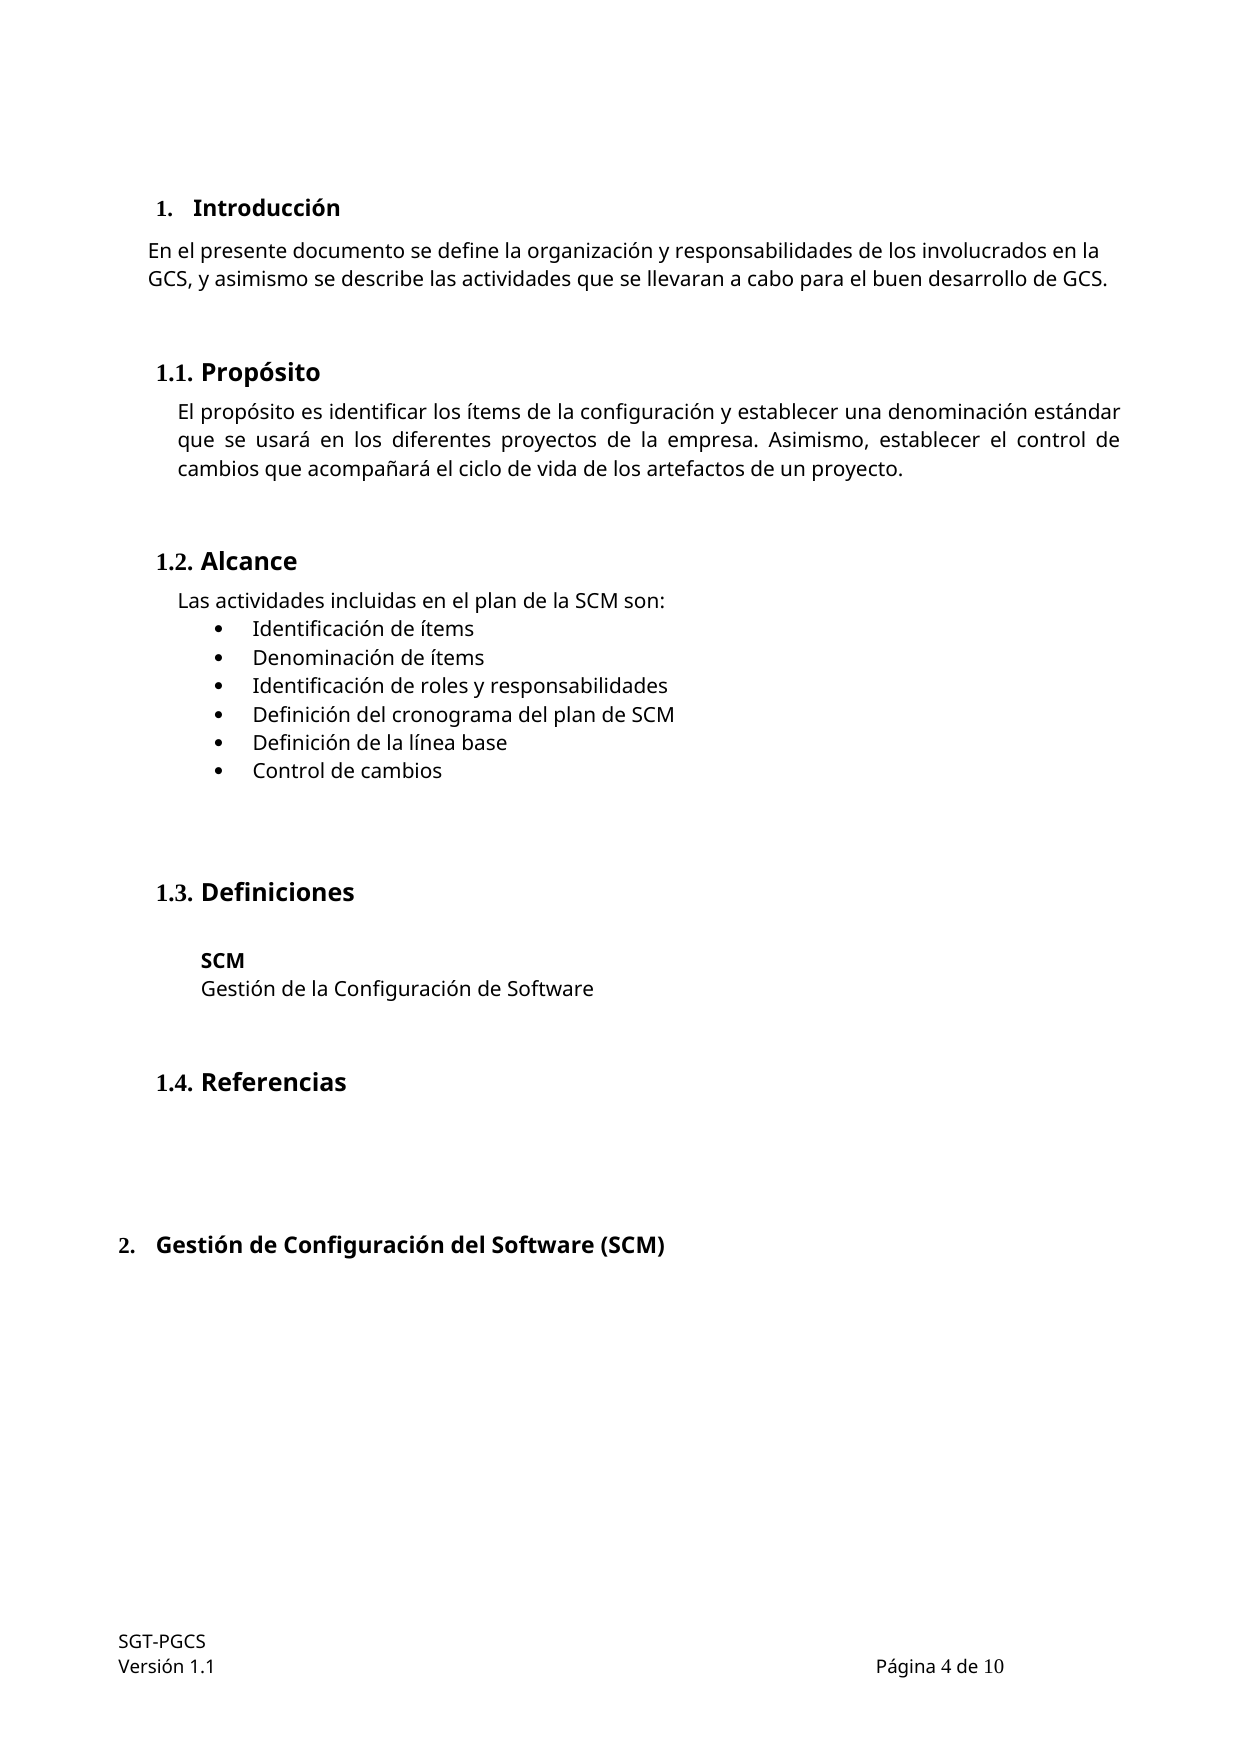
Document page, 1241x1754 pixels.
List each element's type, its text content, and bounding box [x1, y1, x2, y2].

subtitle Gestión de Configuración del Software (SCM) [118, 1229, 1122, 1260]
list Control de cambios [215, 757, 1122, 785]
text Gestión de la Configuración de Software [201, 974, 1122, 1003]
text Las actividades incluidas en el plan de la SCM son: [177, 586, 1122, 614]
subtitle Introducción [156, 192, 1122, 223]
subtitle Referencias [156, 1064, 1122, 1098]
text En el presente documento se define la organización y responsabilidades de los involucrados en la GCS, y asimismo se describe las actividades que se llevaran a cabo para el buen desarrollo de GCS. [148, 236, 1122, 293]
list Denominación de ítems [215, 643, 1122, 671]
list Identificación de ítems [215, 614, 1122, 643]
list Identificación de roles y responsabilidades [215, 671, 1122, 700]
list Definición del cronograma del plan de SCM [215, 700, 1122, 728]
subtitle Definiciones [156, 875, 1122, 909]
text El propósito es identificar los ítems de la configuración y establecer una denominación estándar que se usará en los diferentes proyectos de la empresa. Asimismo, establecer el control de cambios que acompañará el ciclo de vida de los artefactos de un proyecto. [177, 397, 1122, 482]
list Definición de la línea base [215, 728, 1122, 757]
subtitle Alcance [156, 544, 1122, 578]
subtitle Propósito [156, 354, 1122, 388]
text SCM [201, 946, 1122, 974]
